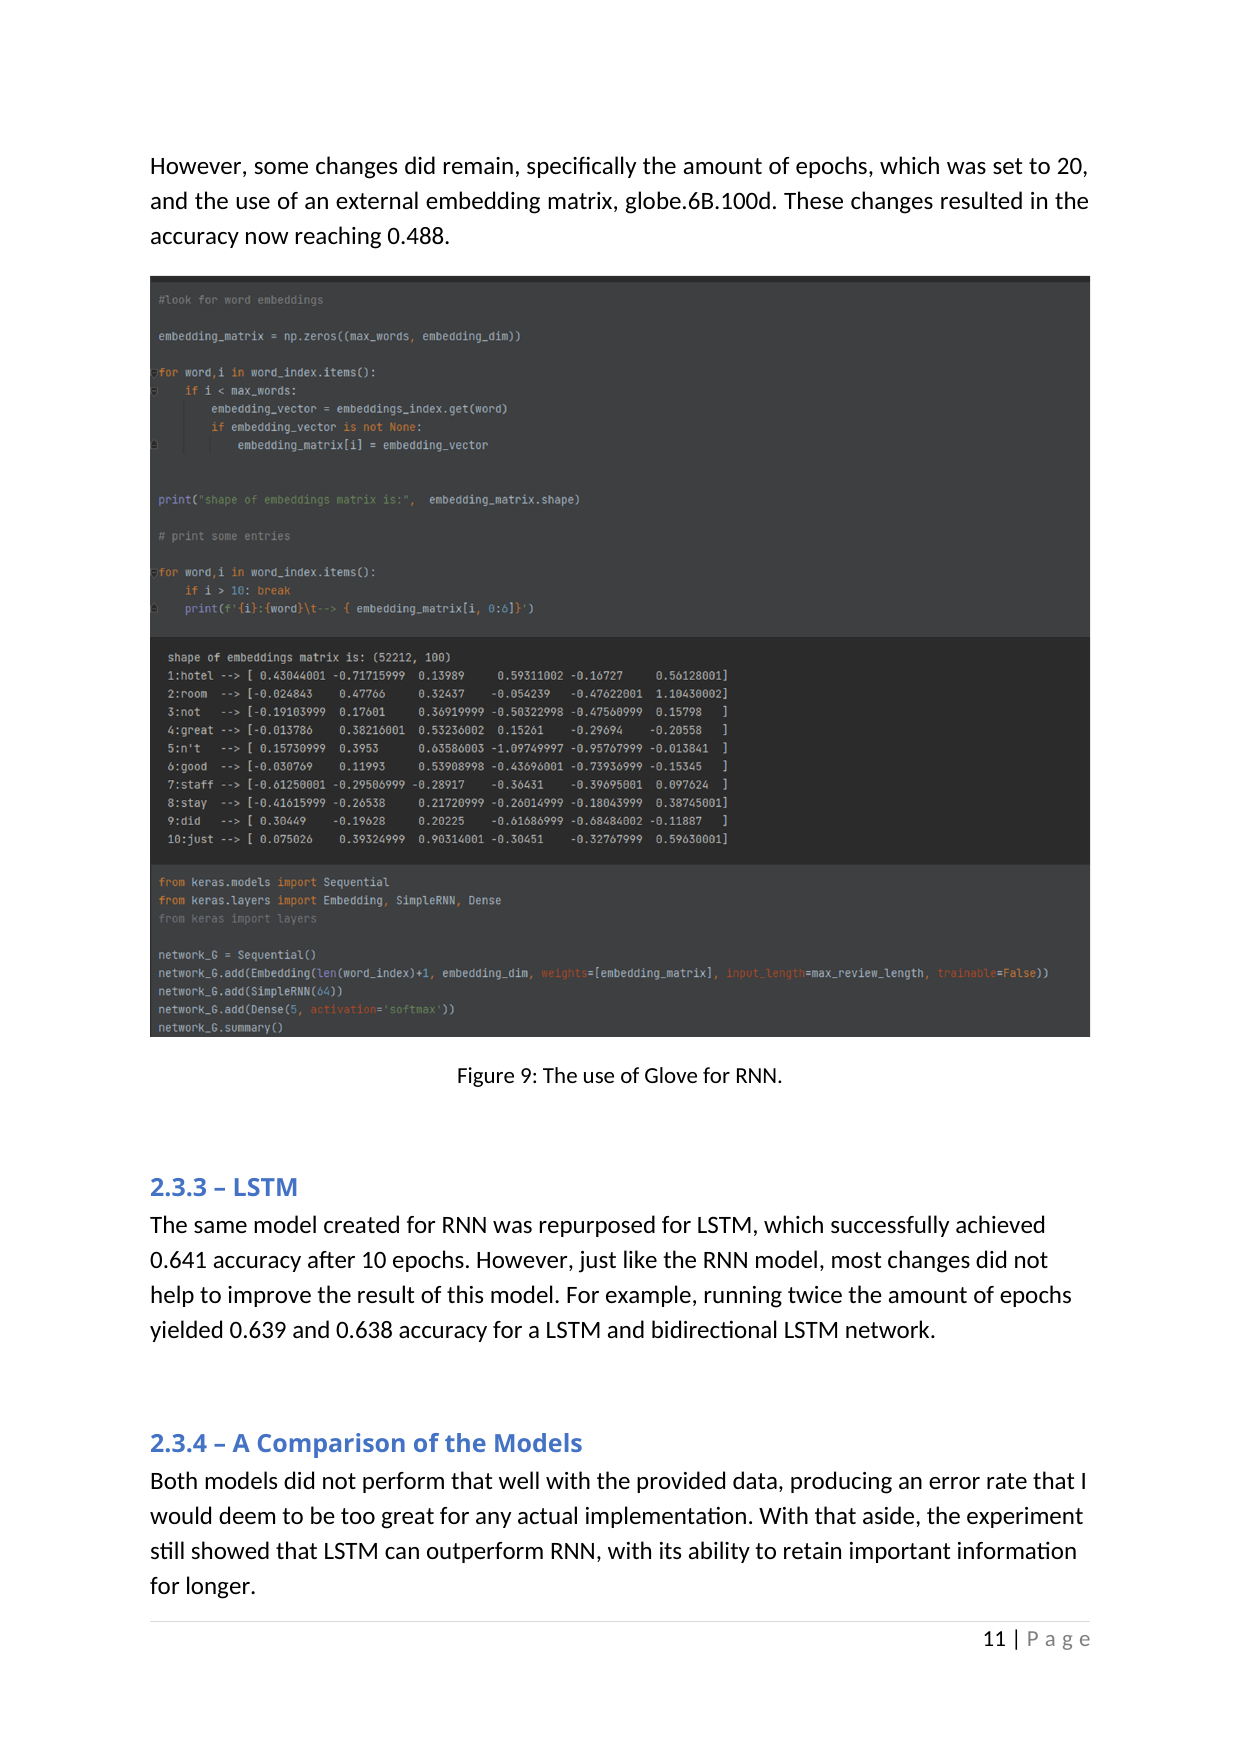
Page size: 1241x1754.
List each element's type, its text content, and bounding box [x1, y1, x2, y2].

subtitle 2.3.4 – A Comparison of the Models [150, 1426, 1090, 1460]
picture [150, 275, 1091, 1037]
text Both models did not perform that well with the provided data, producing an error rate that I would deem to be too great for any actual implementation. With that aside, the experiment still showed that LSTM can outperform RNN, with its ability to retain important information for longer. [150, 1465, 1090, 1601]
text The same model created for RNN was repurposed for LSTM, which successfully achieved 0.641 accuracy after 10 epochs. However, just like the RNN model, most changes did not help to improve the result of this model. For example, running twice the amount of epochs yielded 0.639 and 0.638 accuracy for a LSTM and bidirectional LSTM network. [150, 1209, 1090, 1345]
text However, some changes did remain, specifically the amount of epochs, which was set to 20, and the use of an external embedding matrix, globe.6B.100d. These changes resulted in the accuracy now reaching 0.488. [150, 150, 1090, 251]
text Figure 9: The use of Glove for RNN. [150, 1061, 1090, 1089]
subtitle 2.3.3 – LSTM [150, 1170, 1090, 1204]
